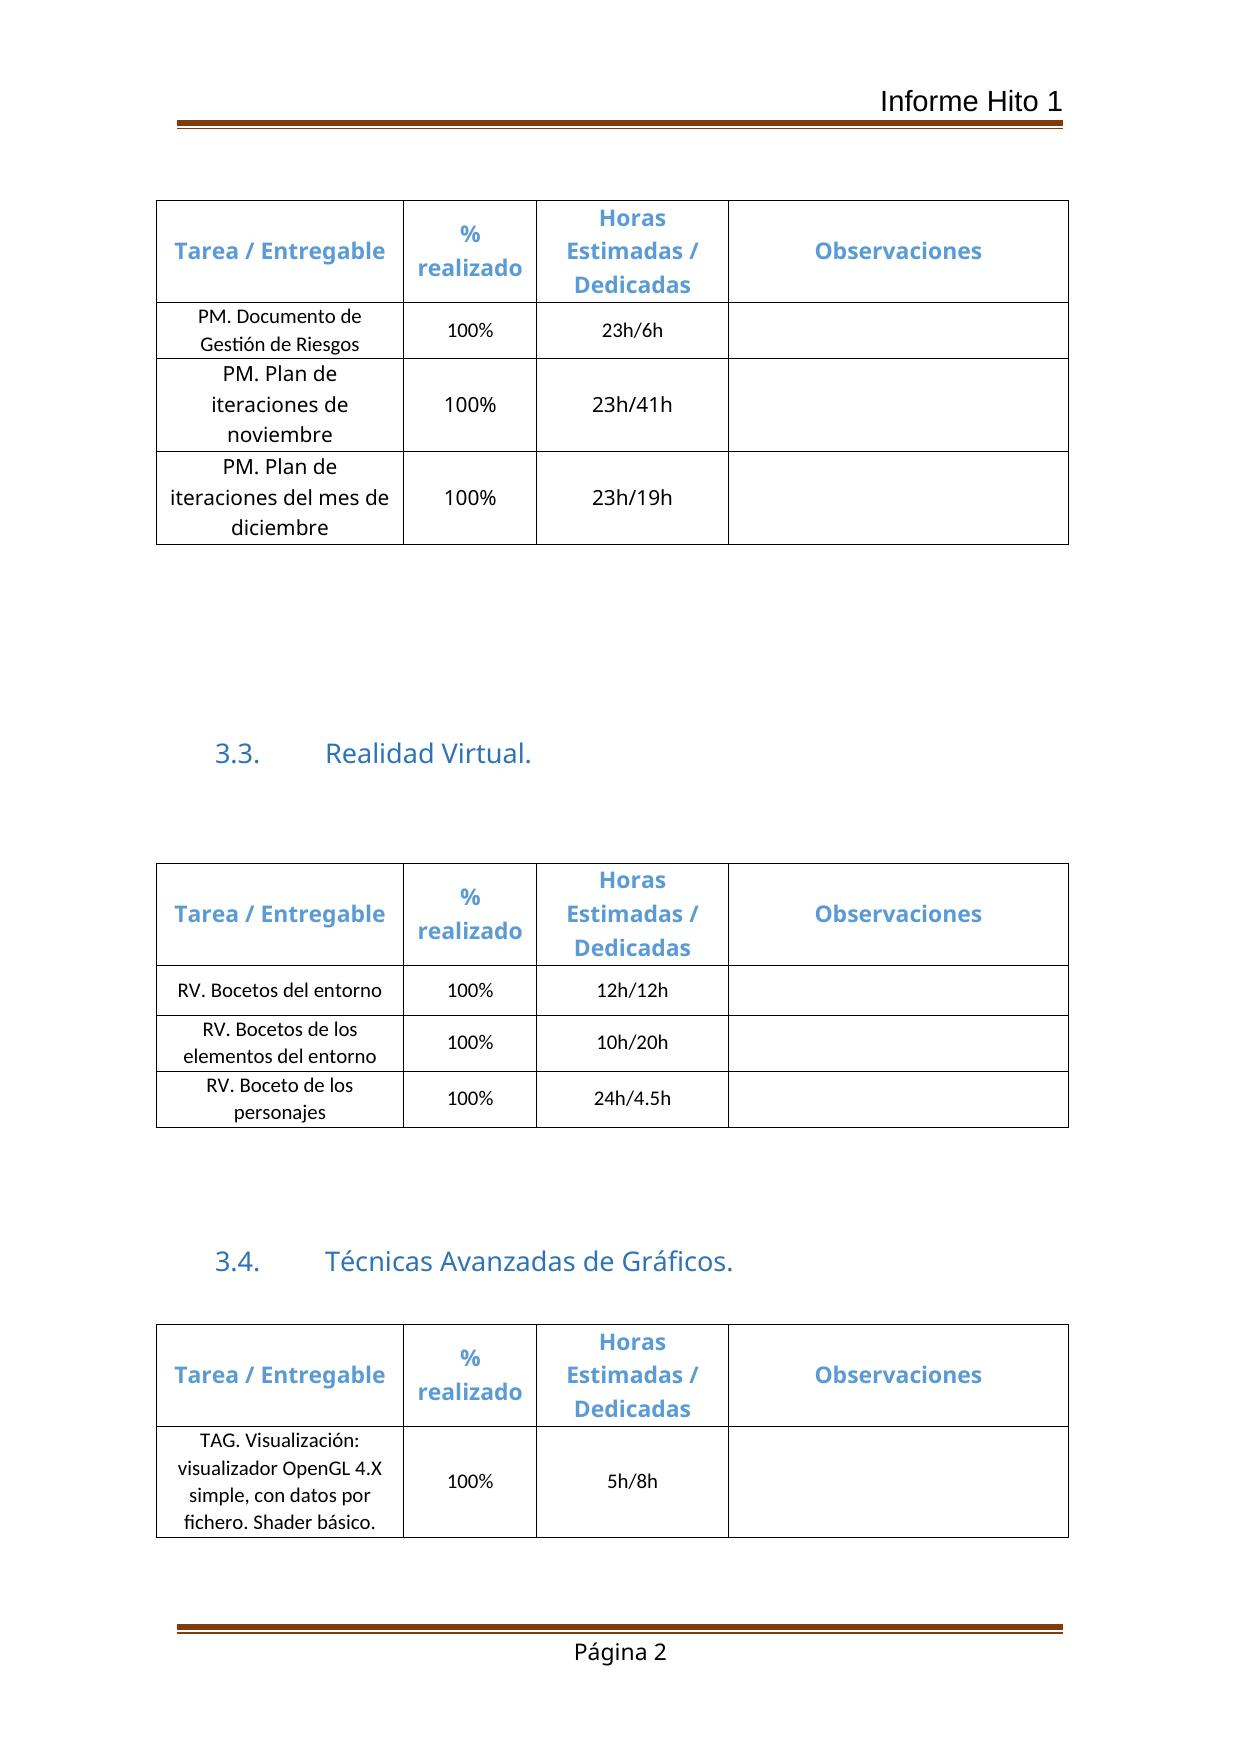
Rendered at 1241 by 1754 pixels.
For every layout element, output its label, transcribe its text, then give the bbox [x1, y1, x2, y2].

table_cell 100% [404, 1072, 536, 1127]
table_cell 23h/6h [537, 303, 728, 358]
table_header % realizado [404, 864, 536, 965]
table_header Horas Estimadas / Dedicadas [537, 864, 728, 965]
table_cell 100% [404, 452, 536, 544]
table_cell [729, 1016, 1068, 1071]
table_header Tarea / Entregable [157, 864, 403, 965]
table_cell [729, 966, 1068, 1015]
table_cell 5h/8h [537, 1427, 728, 1537]
table_cell RV. Bocetos de los elementos del entorno [157, 1016, 403, 1071]
table_header Horas Estimadas / Dedicadas [537, 201, 728, 302]
table_cell 24h/4.5h [537, 1072, 728, 1127]
table_cell 100% [404, 1016, 536, 1071]
table_cell 23h/41h [537, 359, 728, 451]
table_cell [729, 1427, 1068, 1537]
table_header Observaciones [729, 1325, 1068, 1426]
table_cell 100% [404, 1427, 536, 1537]
subtitle Técnicas Avanzadas de Gráficos. [215, 1243, 1063, 1279]
table_cell RV. Bocetos del entorno [157, 966, 403, 1015]
table_header Tarea / Entregable [157, 1325, 403, 1426]
table_header Observaciones [729, 201, 1068, 302]
table_cell [729, 303, 1068, 358]
table_header Observaciones [729, 864, 1068, 965]
table_cell 100% [404, 359, 536, 451]
table_cell [729, 1072, 1068, 1127]
table_cell [729, 452, 1068, 544]
table_cell TAG. Visualización: visualizador OpenGL 4.X simple, con datos por fichero. Shader básico. [157, 1427, 403, 1537]
table_cell RV. Boceto de los personajes [157, 1072, 403, 1127]
table_header % realizado [404, 201, 536, 302]
table_header % realizado [404, 1325, 536, 1426]
table_cell 100% [404, 303, 536, 358]
table_cell 23h/19h [537, 452, 728, 544]
table_cell PM. Documento de Gestión de Riesgos [157, 303, 403, 358]
table_cell 10h/20h [537, 1016, 728, 1071]
subtitle Realidad Virtual. [215, 734, 1063, 771]
table_cell [729, 359, 1068, 451]
table_cell 12h/12h [537, 966, 728, 1015]
table_cell 100% [404, 966, 536, 1015]
table_cell PM. Plan de iteraciones de noviembre [157, 359, 403, 451]
table_header Tarea / Entregable [157, 201, 403, 302]
table_cell PM. Plan de iteraciones del mes de diciembre [157, 452, 403, 544]
table_header Horas Estimadas / Dedicadas [537, 1325, 728, 1426]
